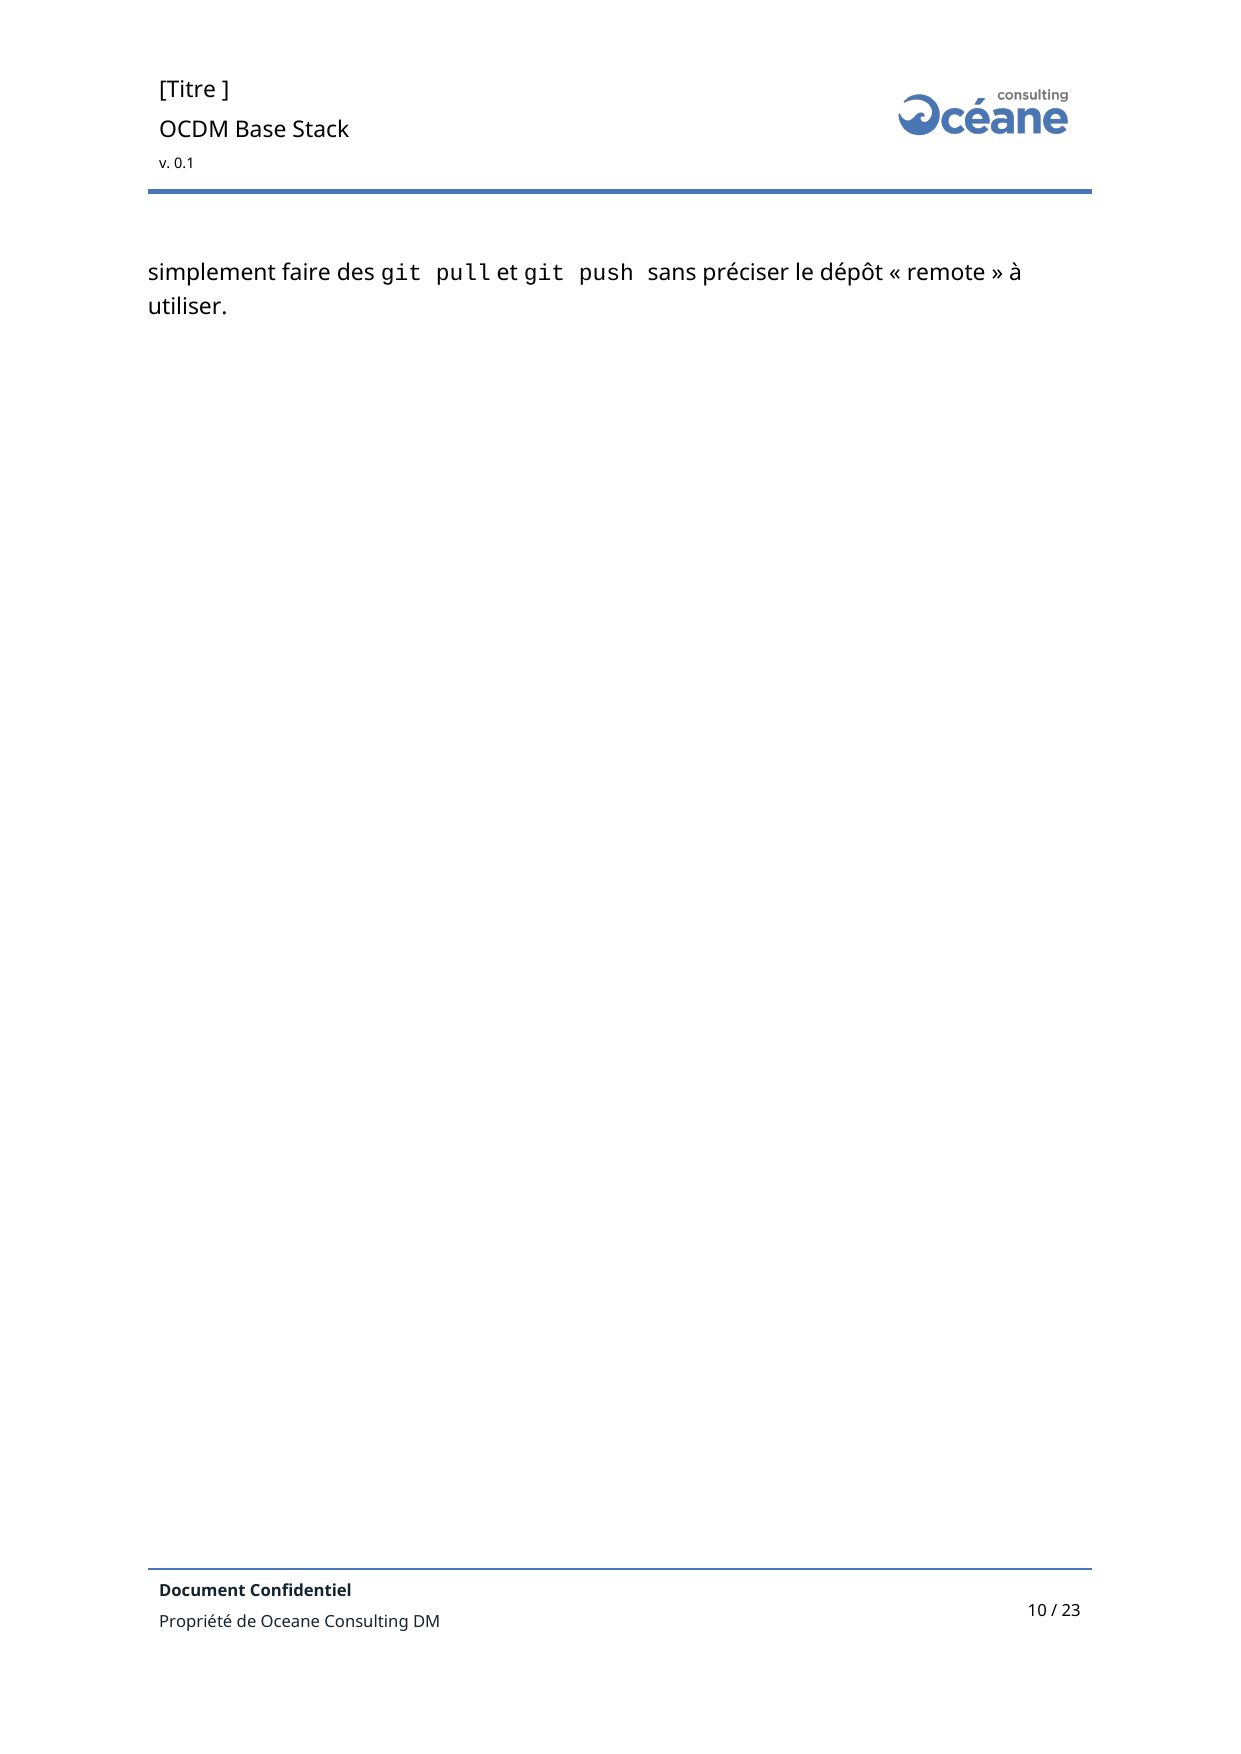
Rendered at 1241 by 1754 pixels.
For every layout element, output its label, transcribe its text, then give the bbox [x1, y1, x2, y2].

picture [858, 24, 1110, 202]
